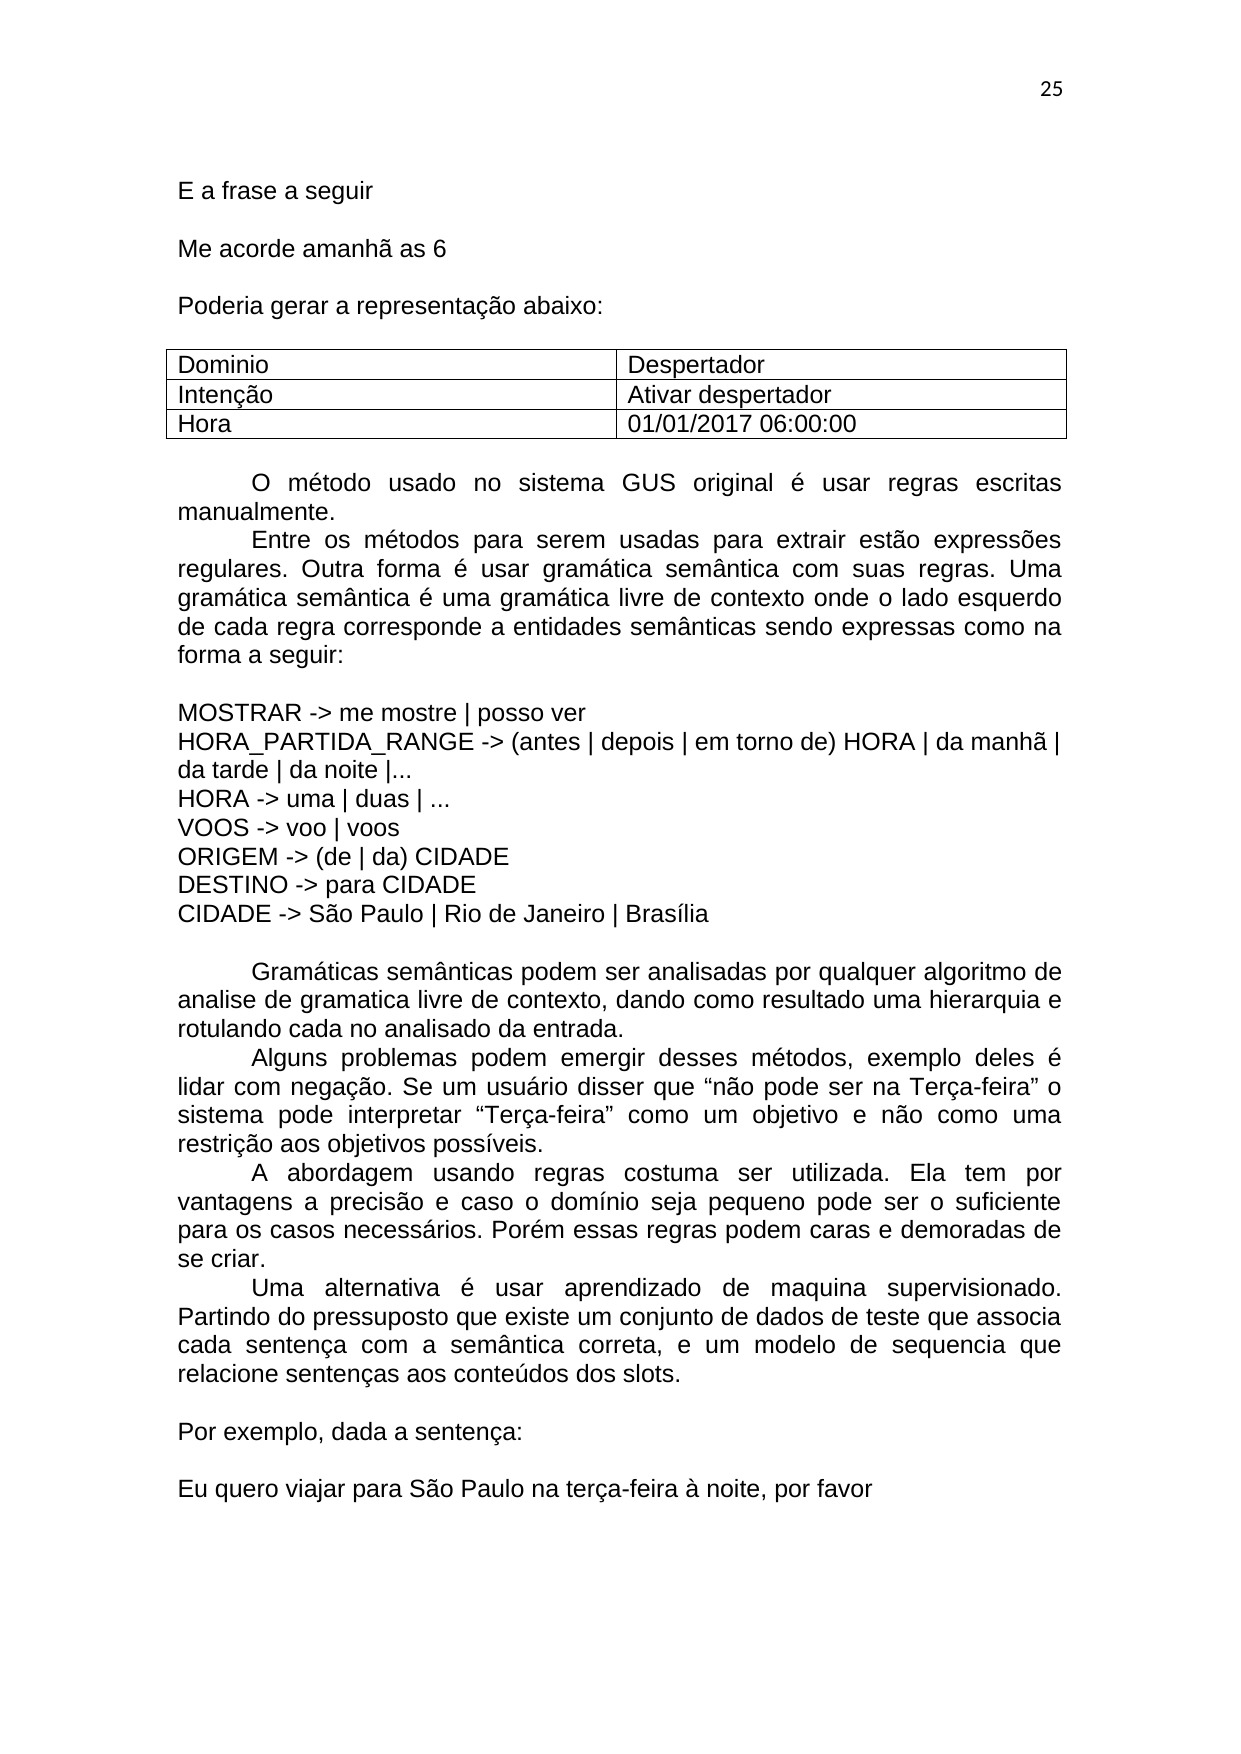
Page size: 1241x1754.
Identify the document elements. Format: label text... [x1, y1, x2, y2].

text E a frase a seguir [177, 176, 1063, 205]
table_cell 01/01/2017 06:00:00 [617, 410, 1066, 438]
table_cell Intenção [167, 380, 616, 408]
text Por exemplo, dada a sentença: [177, 1417, 1063, 1446]
text Uma alternativa é usar aprendizado de maquina supervisionado. Partindo do pressuposto que existe um conjunto de dados de teste que associa cada sentença com a semântica correta, e um modelo de sequencia que relacione sentenças aos conteúdos dos slots. [177, 1273, 1063, 1388]
table_cell Hora [167, 410, 616, 438]
text Alguns problemas podem emergir desses métodos, exemplo deles é lidar com negação. Se um usuário disser que “não pode ser na Terça-feira” o sistema pode interpretar “Terça-feira” como um objetivo e não como uma restrição aos objetivos possíveis. [177, 1043, 1063, 1158]
text HORA_PARTIDA_RANGE -> (antes | depois | em torno de) HORA | da manhã | da tarde | da noite |... [177, 727, 1063, 784]
text O método usado no sistema GUS original é usar regras escritas manualmente. [177, 468, 1063, 526]
text Poderia gerar a representação abaixo: [177, 291, 1063, 320]
text Entre os métodos para serem usadas para extrair estão expressões regulares. Outra forma é usar gramática semântica com suas regras. Uma gramática semântica é uma gramática livre de contexto onde o lado esquerdo de cada regra corresponde a entidades semânticas sendo expressas como na forma a seguir: [177, 526, 1063, 669]
text HORA -> uma | duas | ... [177, 784, 1063, 813]
text Me acorde amanhã as 6 [177, 234, 1063, 263]
text A abordagem usando regras costuma ser utilizada. Ela tem por vantagens a precisão e caso o domínio seja pequeno pode ser o suficiente para os casos necessários. Porém essas regras podem caras e demoradas de se criar. [177, 1158, 1063, 1273]
text Eu quero viajar para São Paulo na terça-feira à noite, por favor [177, 1474, 1063, 1503]
text CIDADE -> São Paulo | Rio de Janeiro | Brasília [177, 899, 1063, 928]
table_cell Ativar despertador [617, 380, 1066, 408]
table_header Despertador [617, 350, 1066, 379]
text VOOS -> voo | voos [177, 813, 1063, 842]
text MOSTRAR -> me mostre | posso ver [177, 698, 1063, 727]
text ORIGEM -> (de | da) CIDADE [177, 842, 1063, 871]
table_header Dominio [167, 350, 616, 379]
text Gramáticas semânticas podem ser analisadas por qualquer algoritmo de analise de gramatica livre de contexto, dando como resultado uma hierarquia e rotulando cada no analisado da entrada. [177, 957, 1063, 1043]
text DESTINO -> para CIDADE [177, 871, 1063, 899]
